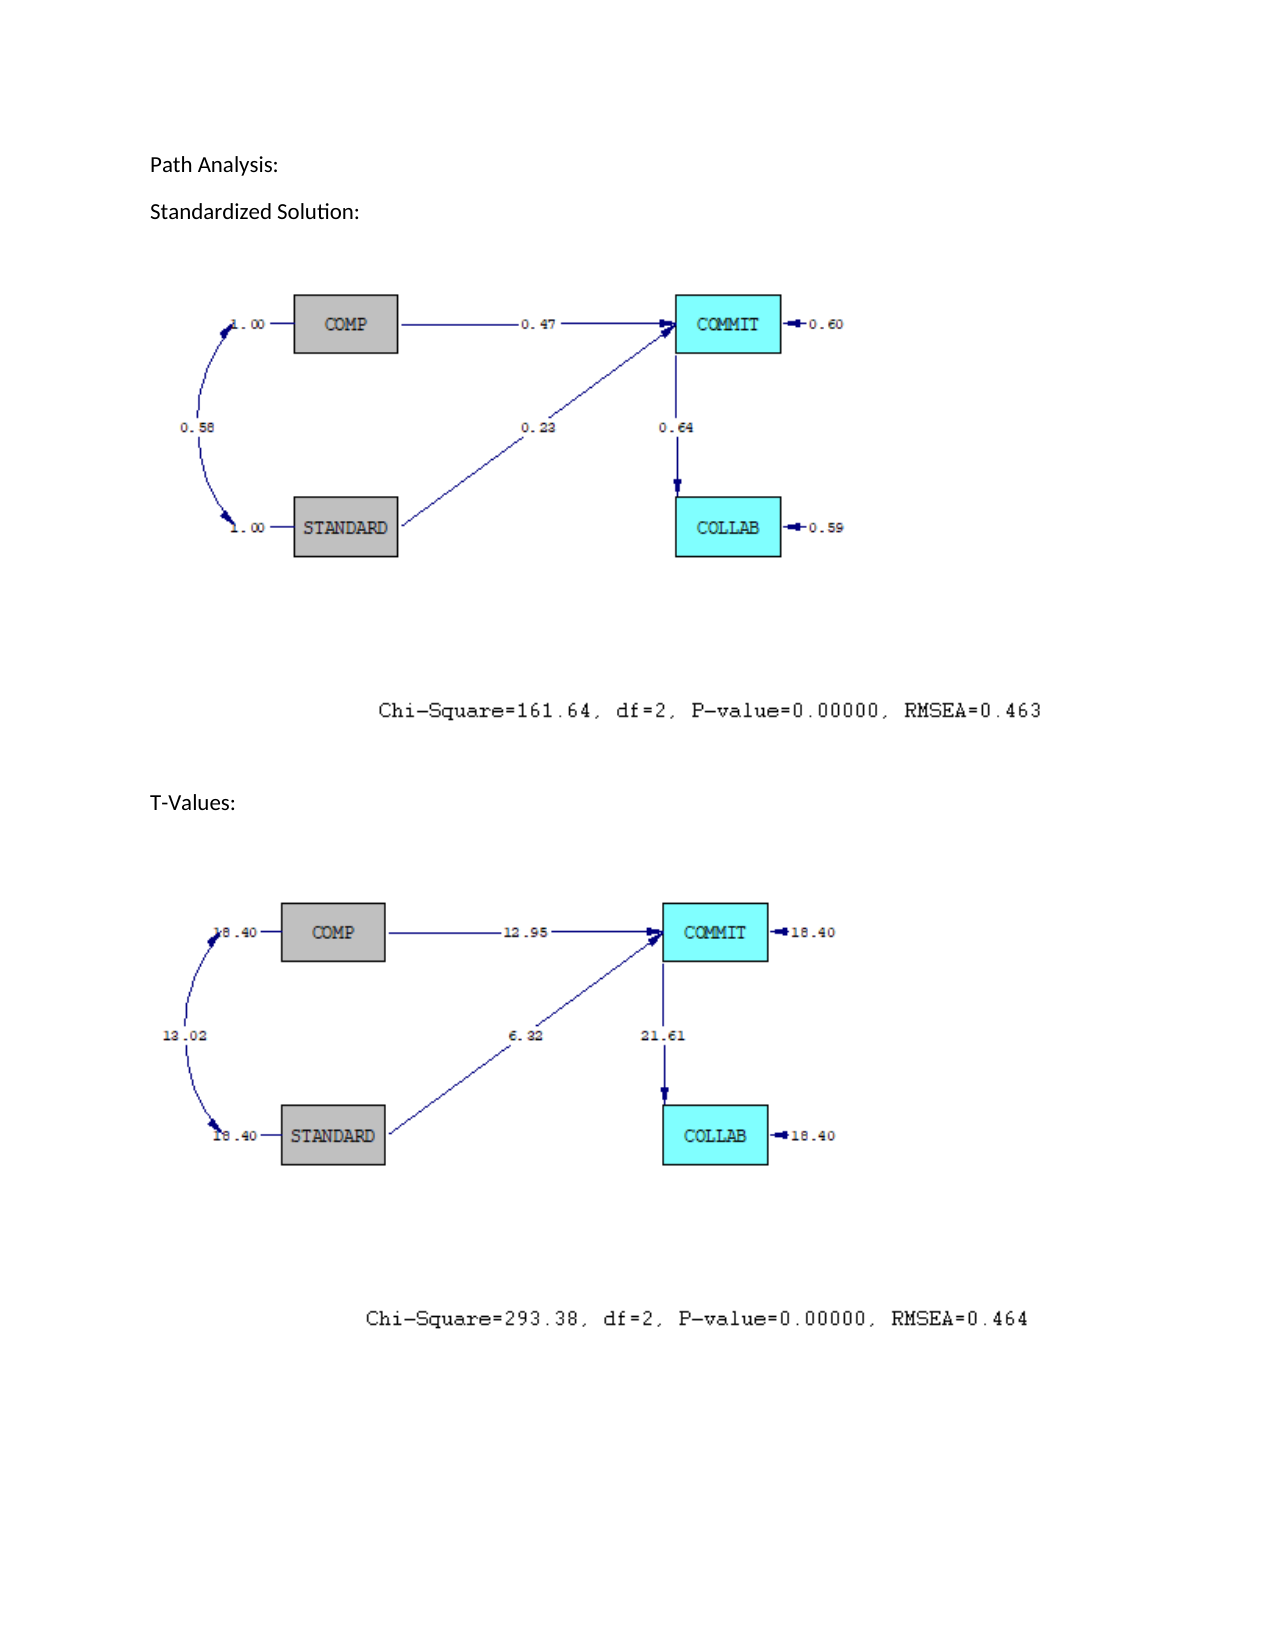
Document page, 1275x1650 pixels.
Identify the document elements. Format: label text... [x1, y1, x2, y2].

text Standardized Solution: [150, 197, 1125, 225]
text T-Values: [150, 788, 1125, 816]
picture [150, 881, 1058, 1352]
picture [150, 243, 1082, 769]
text Path Analysis: [150, 150, 1125, 178]
